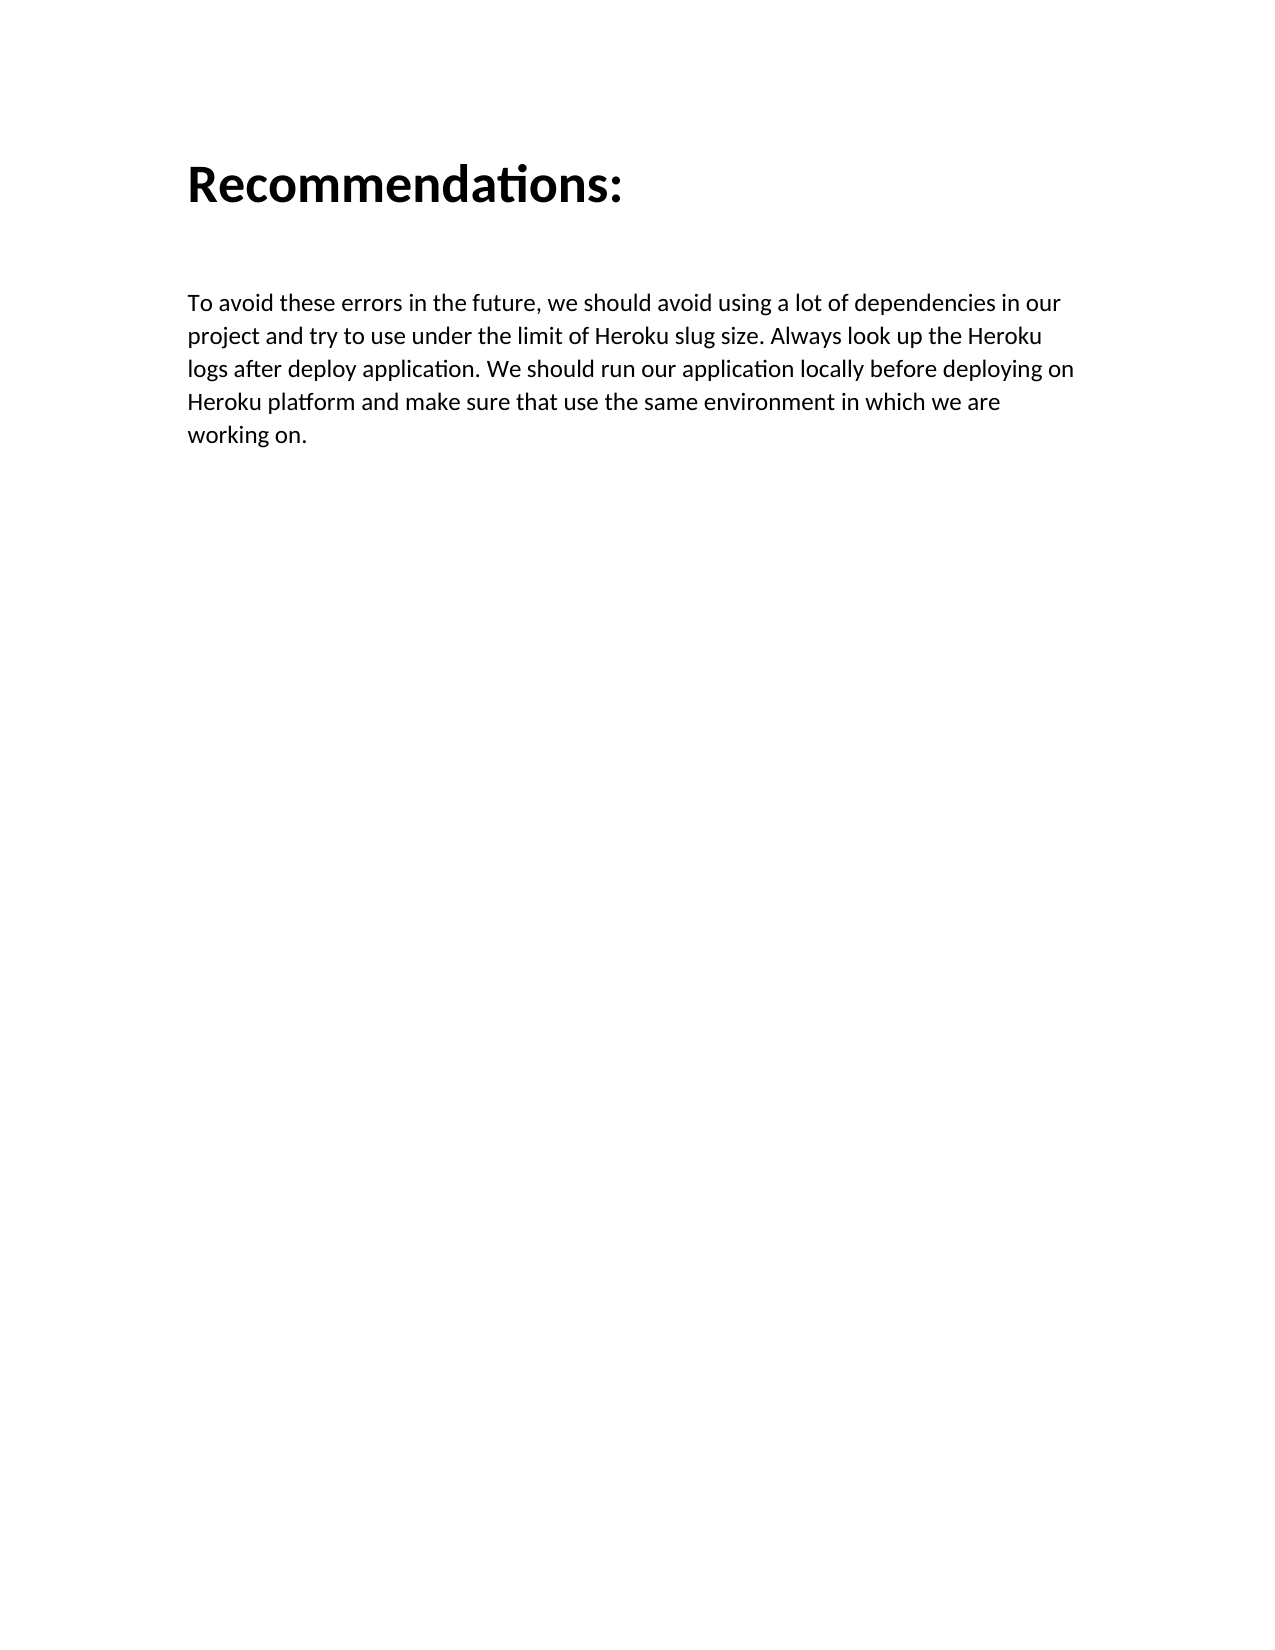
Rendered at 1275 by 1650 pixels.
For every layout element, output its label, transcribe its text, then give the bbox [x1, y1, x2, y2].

text To avoid these errors in the future, we should avoid using a lot of dependencies in our project and try to use under the limit of Heroku slug size. Always look up the Heroku logs after deploy application. We should run our application locally before deploying on Heroku platform and make sure that use the same environment in which we are working on. [187, 288, 1087, 450]
text Recommendations: [187, 150, 1087, 216]
